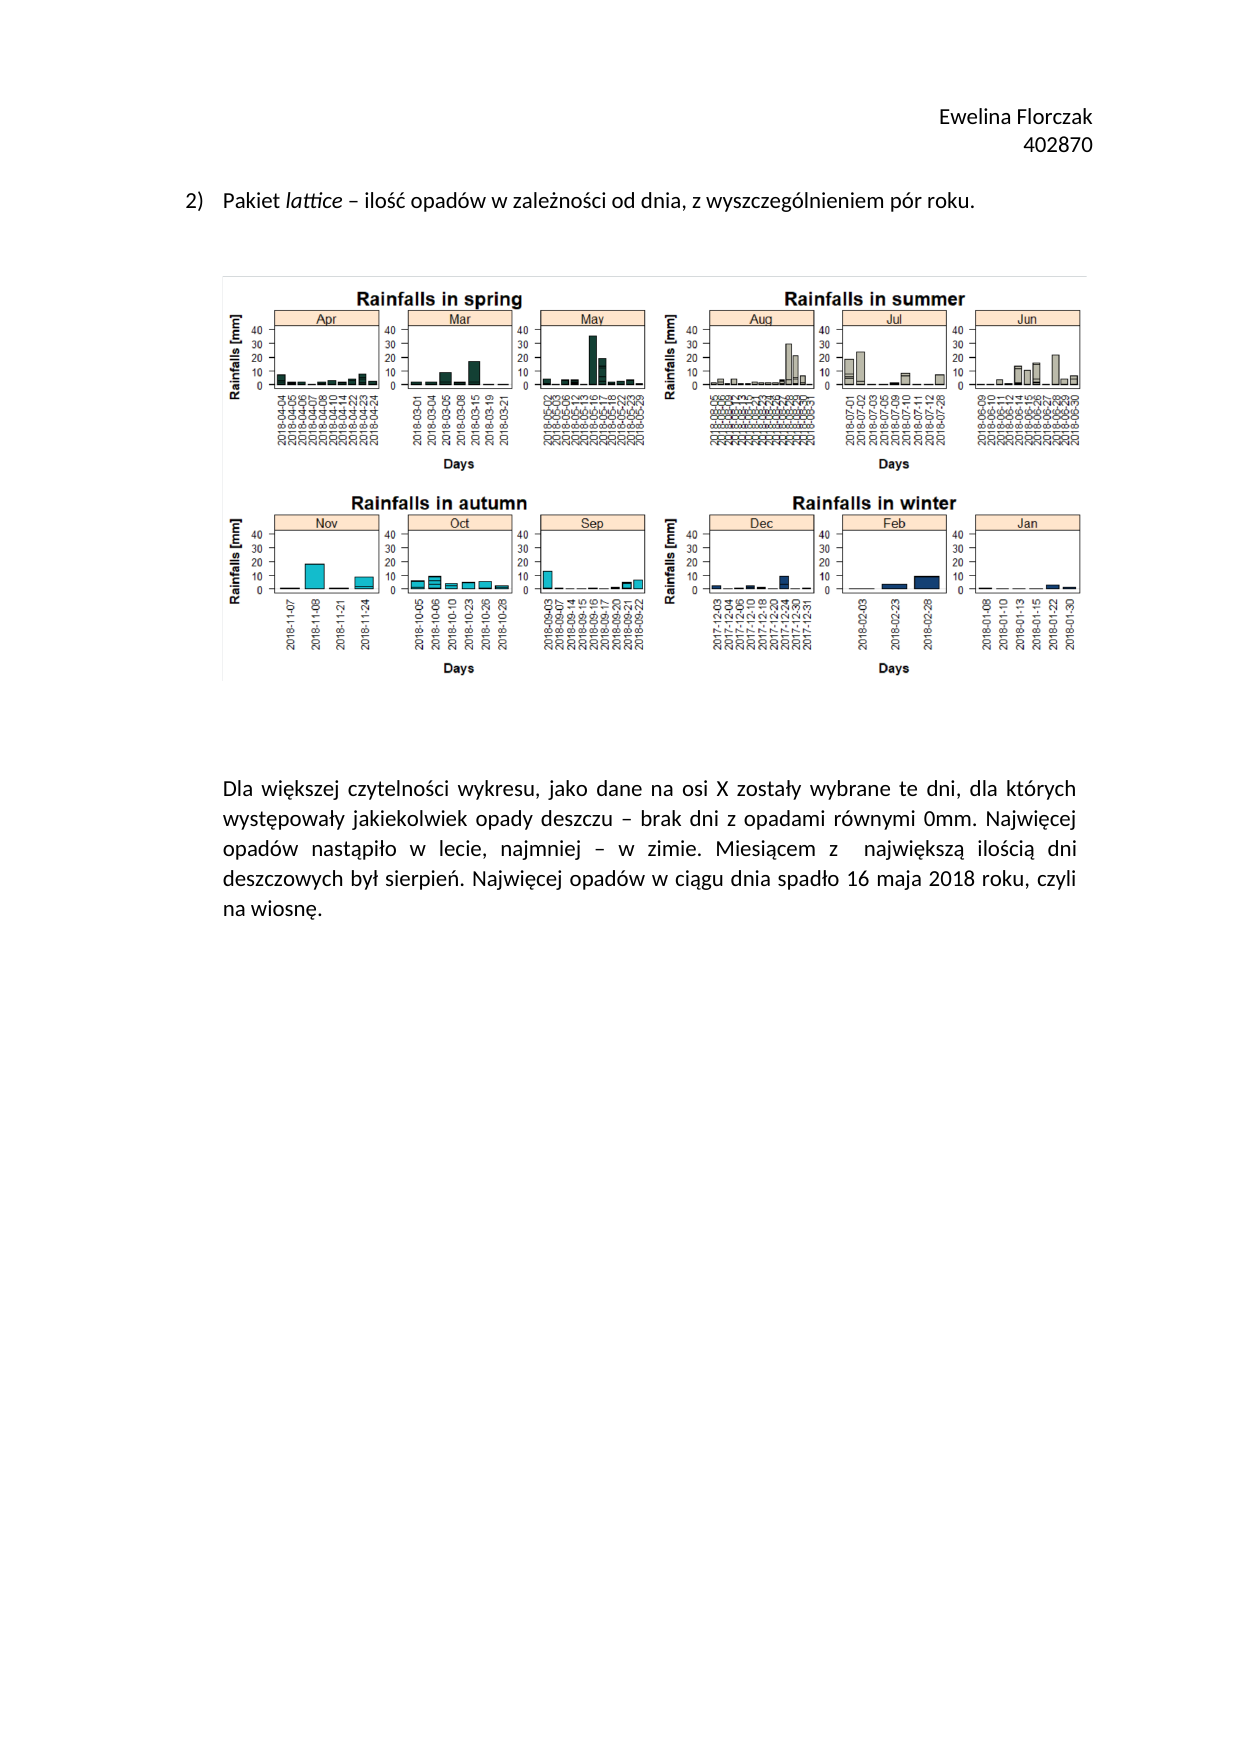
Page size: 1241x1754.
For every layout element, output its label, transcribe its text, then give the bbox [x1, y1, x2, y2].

list Pakiet lattice – ilość opadów w zależności od dnia, z wyszczególnieniem pór roku. [185, 186, 1078, 214]
list Dla większej czytelności wykresu, jako dane na osi X zostały wybrane te dni, dla których występowały jakiekolwiek opady deszczu – brak dni z opadami równymi 0mm. Najwięcej opadów nastąpiło w lecie, najmniej – w zimie. Miesiącem z największą ilością dni deszczowych był sierpień. Najwięcej opadów w ciągu dnia spadło 16 maja 2018 roku, czyli na wiosnę. [223, 774, 1078, 922]
picture [222, 276, 1087, 681]
